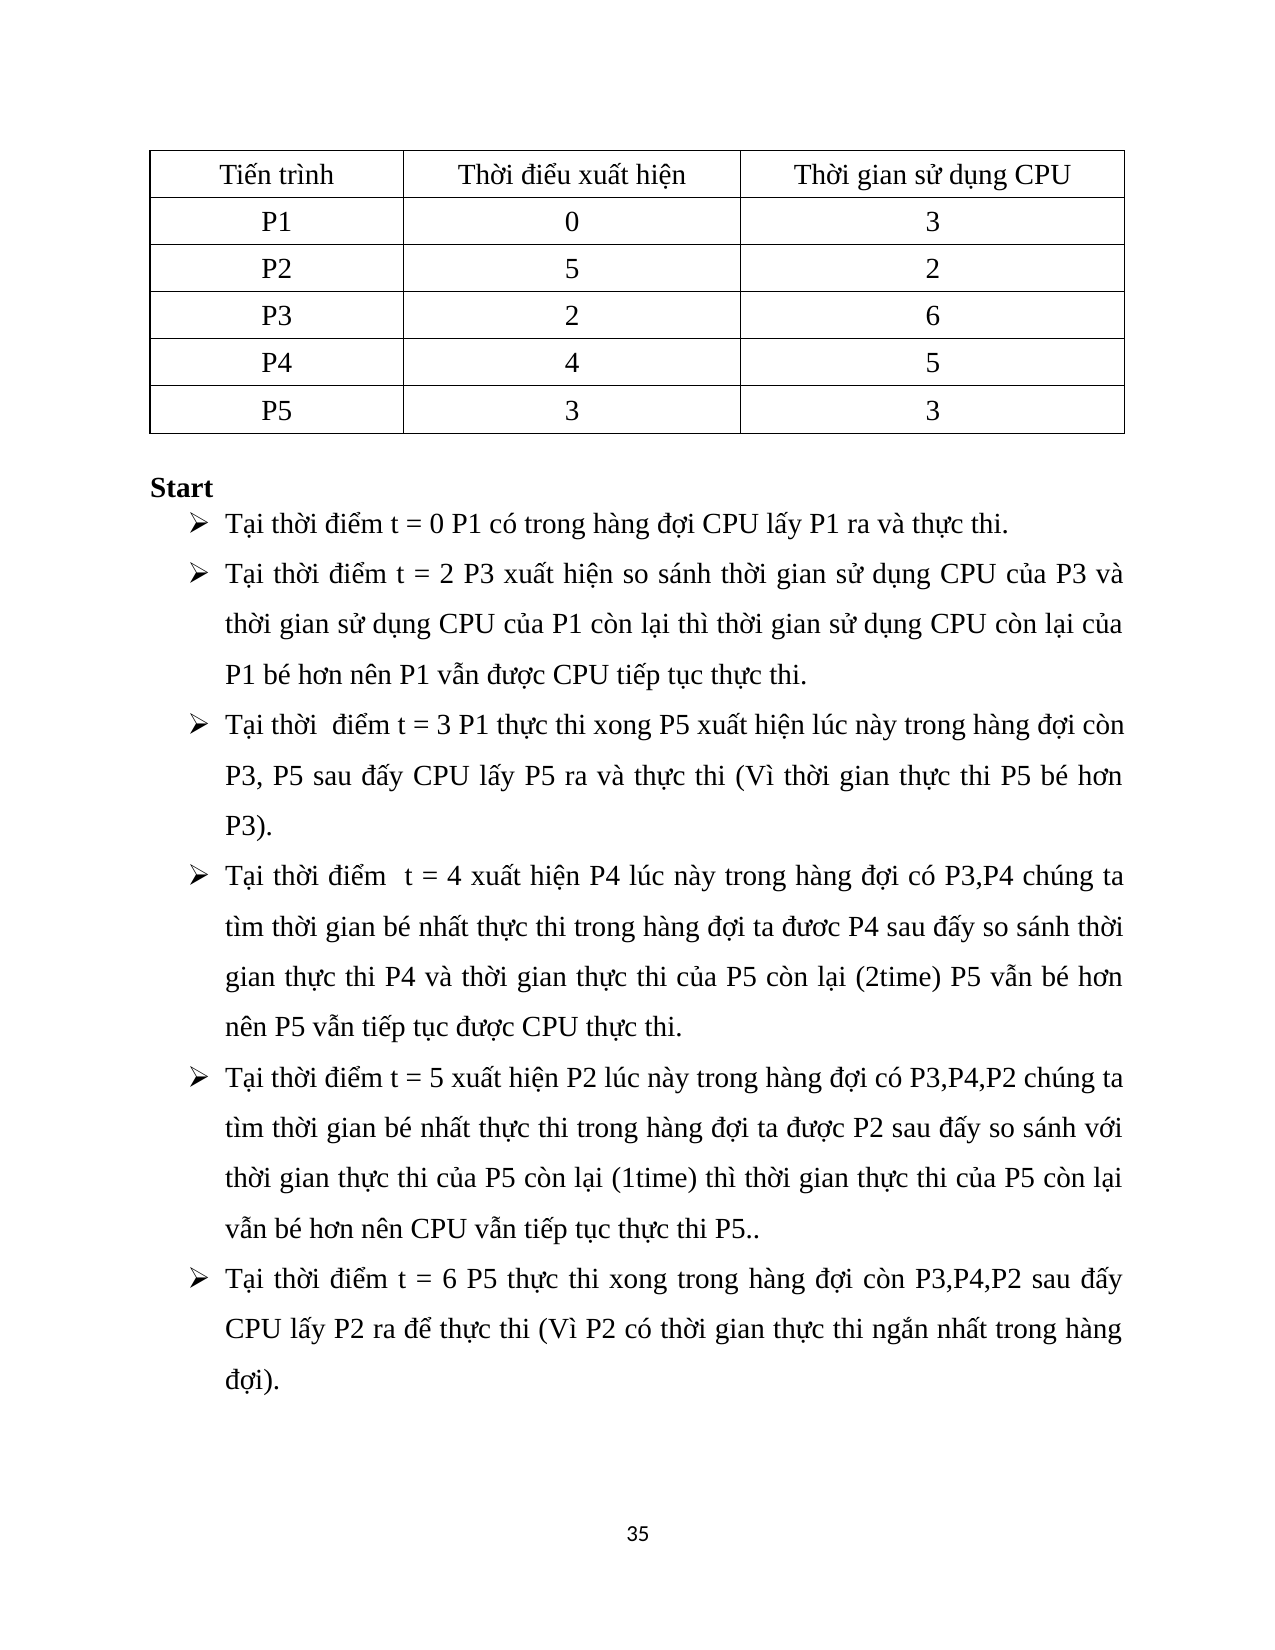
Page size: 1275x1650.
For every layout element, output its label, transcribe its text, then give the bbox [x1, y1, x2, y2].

table_cell 2 [741, 245, 1124, 291]
table_cell P5 [151, 386, 403, 432]
text Start [150, 470, 1125, 503]
table_header Thời gian sử dụng CPU [741, 151, 1124, 197]
list Tại thời điểm t = 4 xuất hiện P4 lúc này trong hàng đợi có P3,P4 chúng ta tìm thời gian bé nhất thực thi trong hàng đợi ta đươc P4 sau đấy so sánh thời gian thực thi P4 và thời gian thực thi của P5 còn lại (2time) P5 vẫn bé hơn nên P5 vẫn tiếp tục được CPU thực thi. [187, 858, 1125, 1043]
table_cell 6 [741, 292, 1124, 338]
table_cell 3 [741, 198, 1124, 244]
table_cell 2 [404, 292, 740, 338]
table_header Thời điểu xuất hiện [404, 151, 740, 197]
list Tại thời điểm t = 0 P1 có trong hàng đợi CPU lấy P1 ra và thực thi. [187, 506, 1125, 539]
list Tại thời điểm t = 6 P5 thực thi xong trong hàng đợi còn P3,P4,P2 sau đấy CPU lấy P2 ra để thực thi (Vì P2 có thời gian thực thi ngắn nhất trong hàng đợi). [187, 1261, 1125, 1395]
table_cell 3 [404, 386, 740, 432]
list Tại thời điểm t = 3 P1 thực thi xong P5 xuất hiện lúc này trong hàng đợi còn P3, P5 sau đấy CPU lấy P5 ra và thực thi (Vì thời gian thực thi P5 bé hơn P3). [187, 707, 1125, 842]
table_cell P3 [151, 292, 403, 338]
table_cell P2 [151, 245, 403, 291]
table_cell 5 [741, 339, 1124, 385]
table_header Tiến trình [151, 151, 403, 197]
list Tại thời điểm t = 5 xuất hiện P2 lúc này trong hàng đợi có P3,P4,P2 chúng ta tìm thời gian bé nhất thực thi trong hàng đợi ta được P2 sau đấy so sánh với thời gian thực thi của P5 còn lại (1time) thì thời gian thực thi của P5 còn lại vẫn bé hơn nên CPU vẫn tiếp tục thực thi P5.. [187, 1060, 1125, 1244]
table_cell P1 [151, 198, 403, 244]
table_cell 5 [404, 245, 740, 291]
table_cell 4 [404, 339, 740, 385]
table_cell 0 [404, 198, 740, 244]
table_cell 3 [741, 386, 1124, 432]
list Tại thời điểm t = 2 P3 xuất hiện so sánh thời gian sử dụng CPU của P3 và thời gian sử dụng CPU của P1 còn lại thì thời gian sử dụng CPU còn lại của P1 bé hơn nên P1 vẫn được CPU tiếp tục thực thi. [187, 556, 1125, 691]
table_cell P4 [151, 339, 403, 385]
